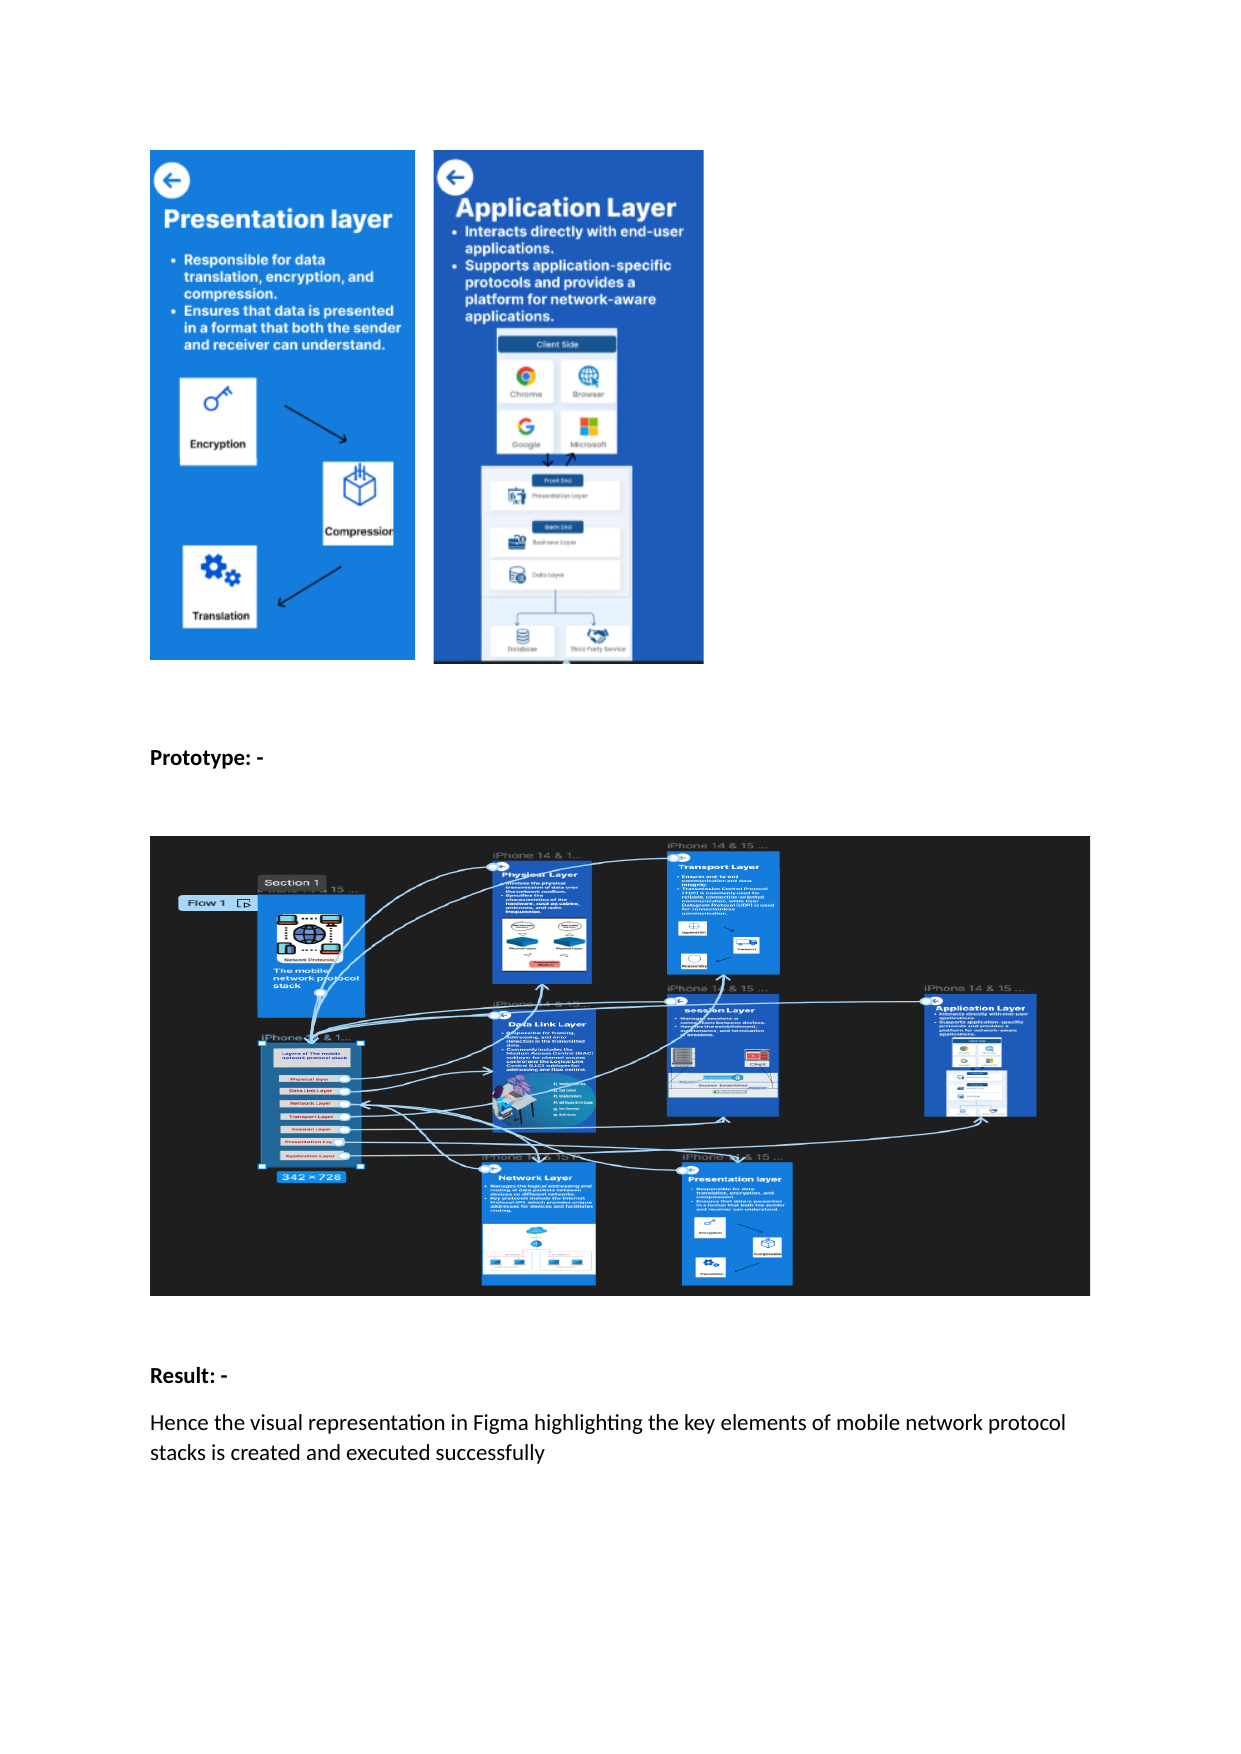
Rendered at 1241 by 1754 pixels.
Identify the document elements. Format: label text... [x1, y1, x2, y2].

text Prototype: - [150, 683, 1090, 771]
text Hence the visual representation in Figma highlighting the key elements of mobile network protocol stacks is created and executed successfully [150, 1408, 1090, 1466]
text Result: - [150, 1361, 1090, 1389]
picture [150, 836, 1091, 1296]
picture [150, 150, 415, 660]
picture [433, 150, 704, 664]
